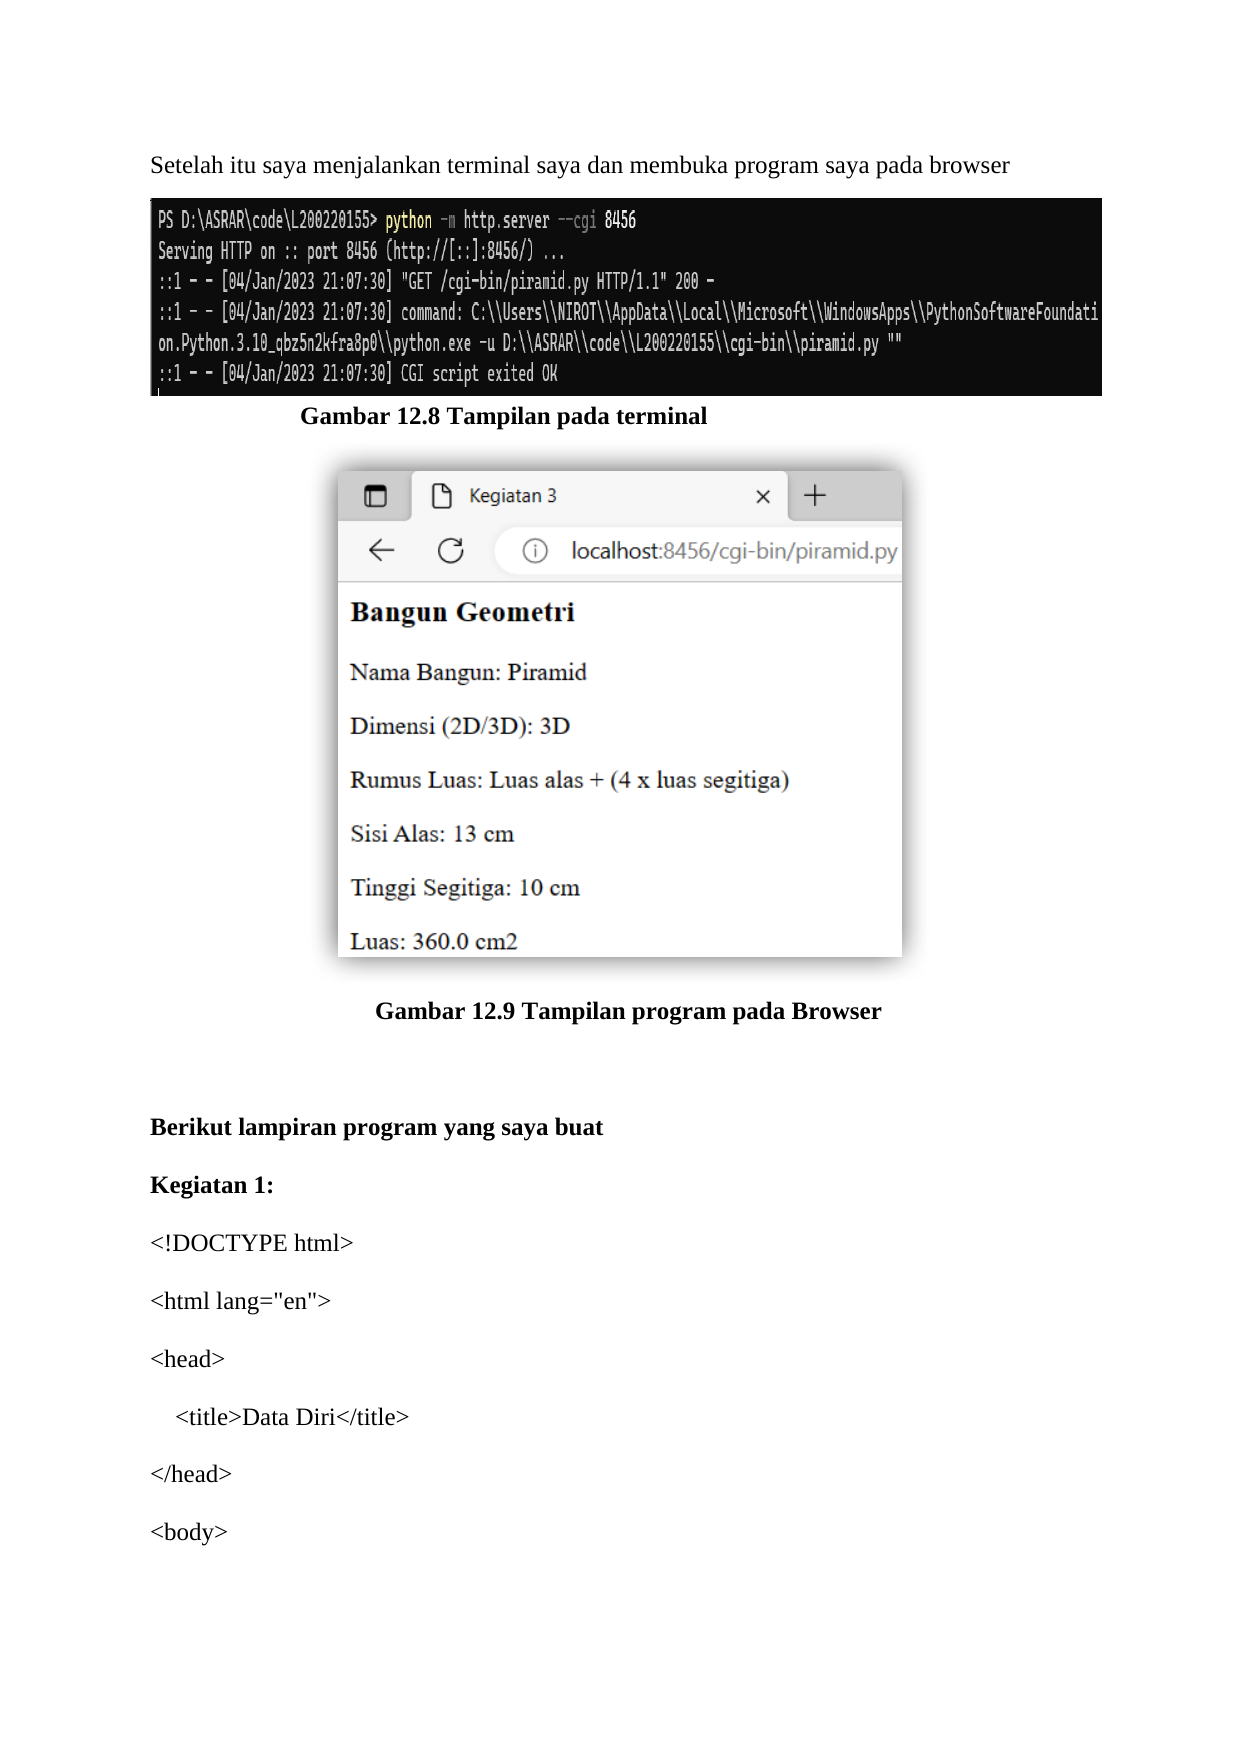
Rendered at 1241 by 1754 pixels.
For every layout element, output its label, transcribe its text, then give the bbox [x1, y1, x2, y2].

text <html lang="en"> [150, 1286, 1090, 1314]
text Gambar 12.9 Tampilan program pada Browser [300, 996, 1090, 1025]
text Setelah itu saya menjalankan terminal saya dan membuka program saya pada browser [150, 150, 1090, 179]
text <title>Data Diri</title> [150, 1402, 1090, 1430]
text <head> [150, 1344, 1090, 1372]
picture [150, 198, 1102, 396]
text Kegiatan 1: [150, 1170, 1090, 1199]
text </head> [150, 1459, 1090, 1488]
text <!DOCTYPE html> [150, 1228, 1090, 1257]
text <body> [150, 1517, 1090, 1546]
picture [338, 471, 902, 957]
text Berikut lampiran program yang saya buat [150, 1112, 1090, 1141]
text Gambar 12.8 Tampilan pada terminal [225, 401, 1090, 430]
